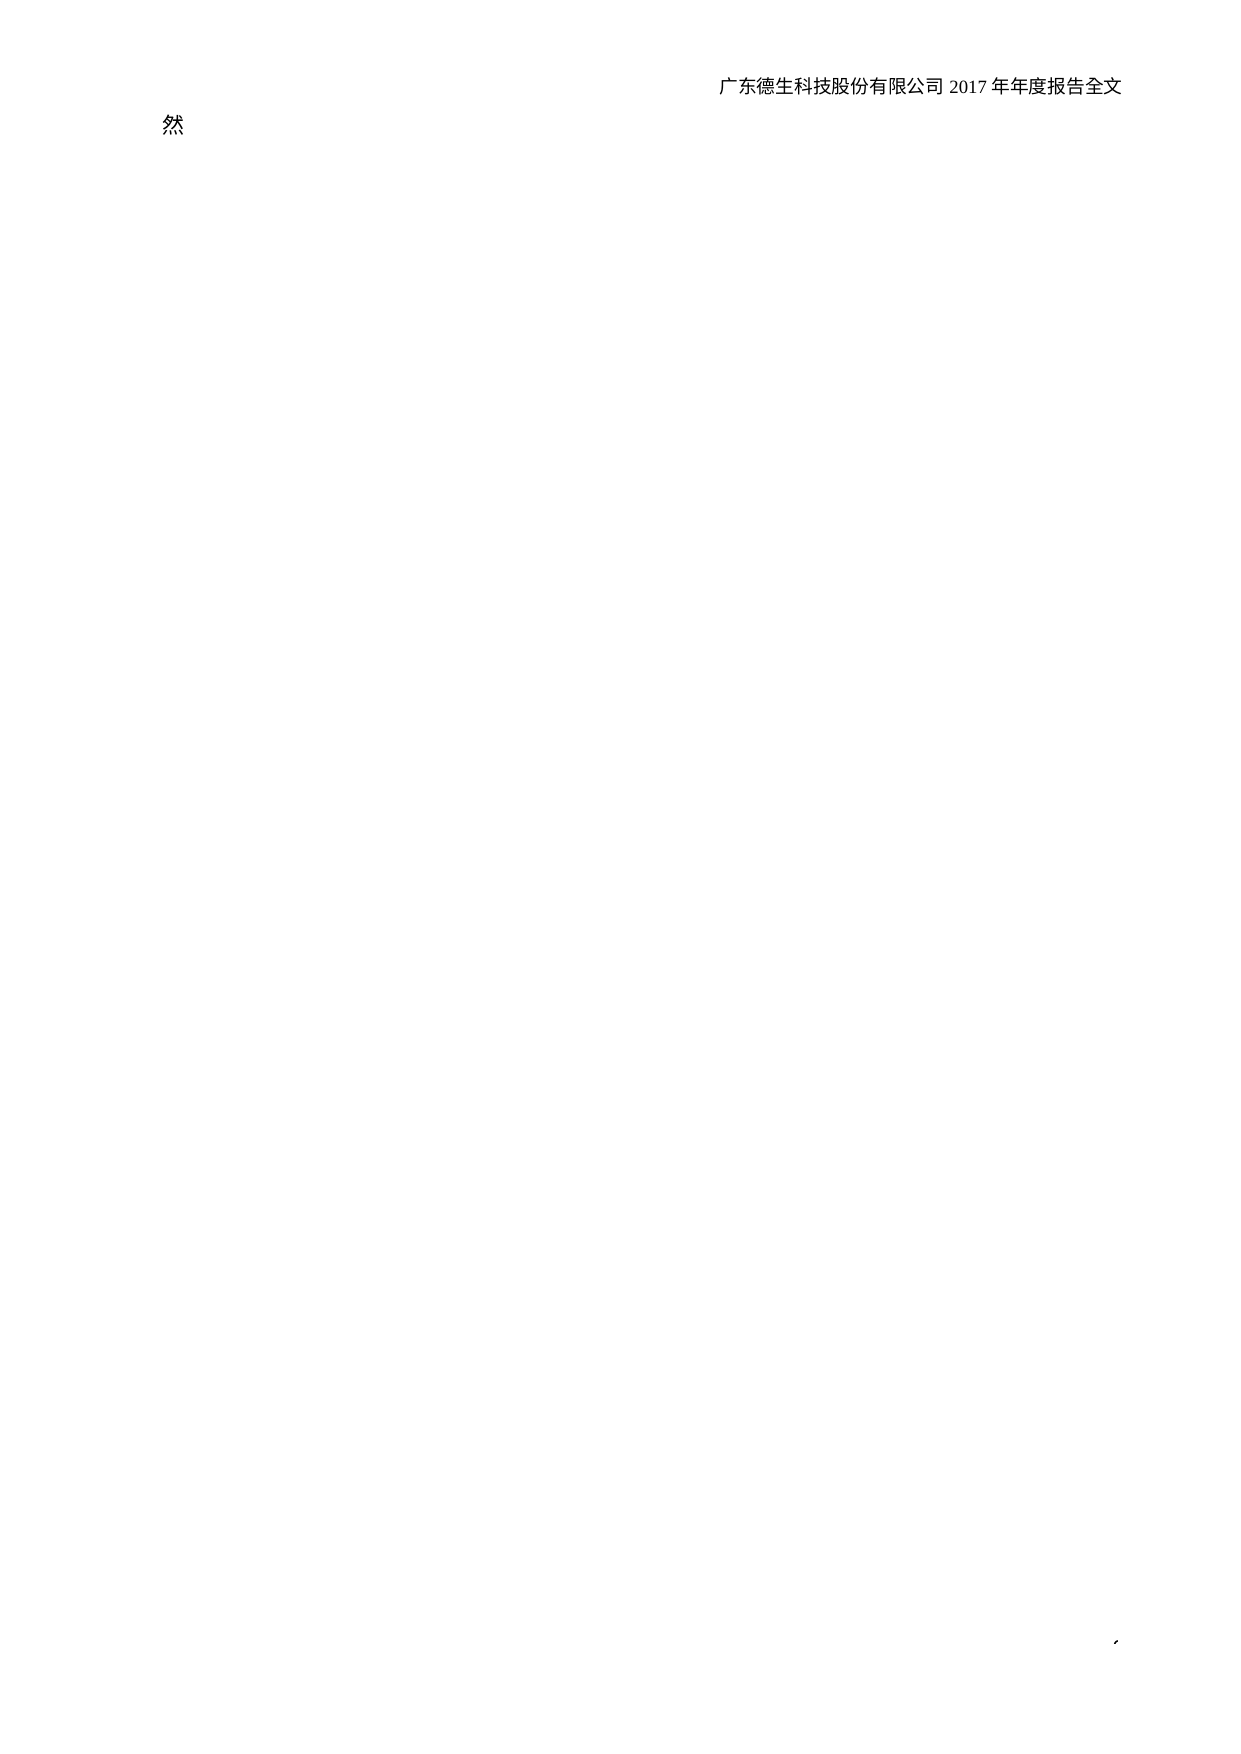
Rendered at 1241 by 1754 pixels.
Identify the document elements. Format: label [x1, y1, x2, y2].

text [162, 110, 1134, 140]
